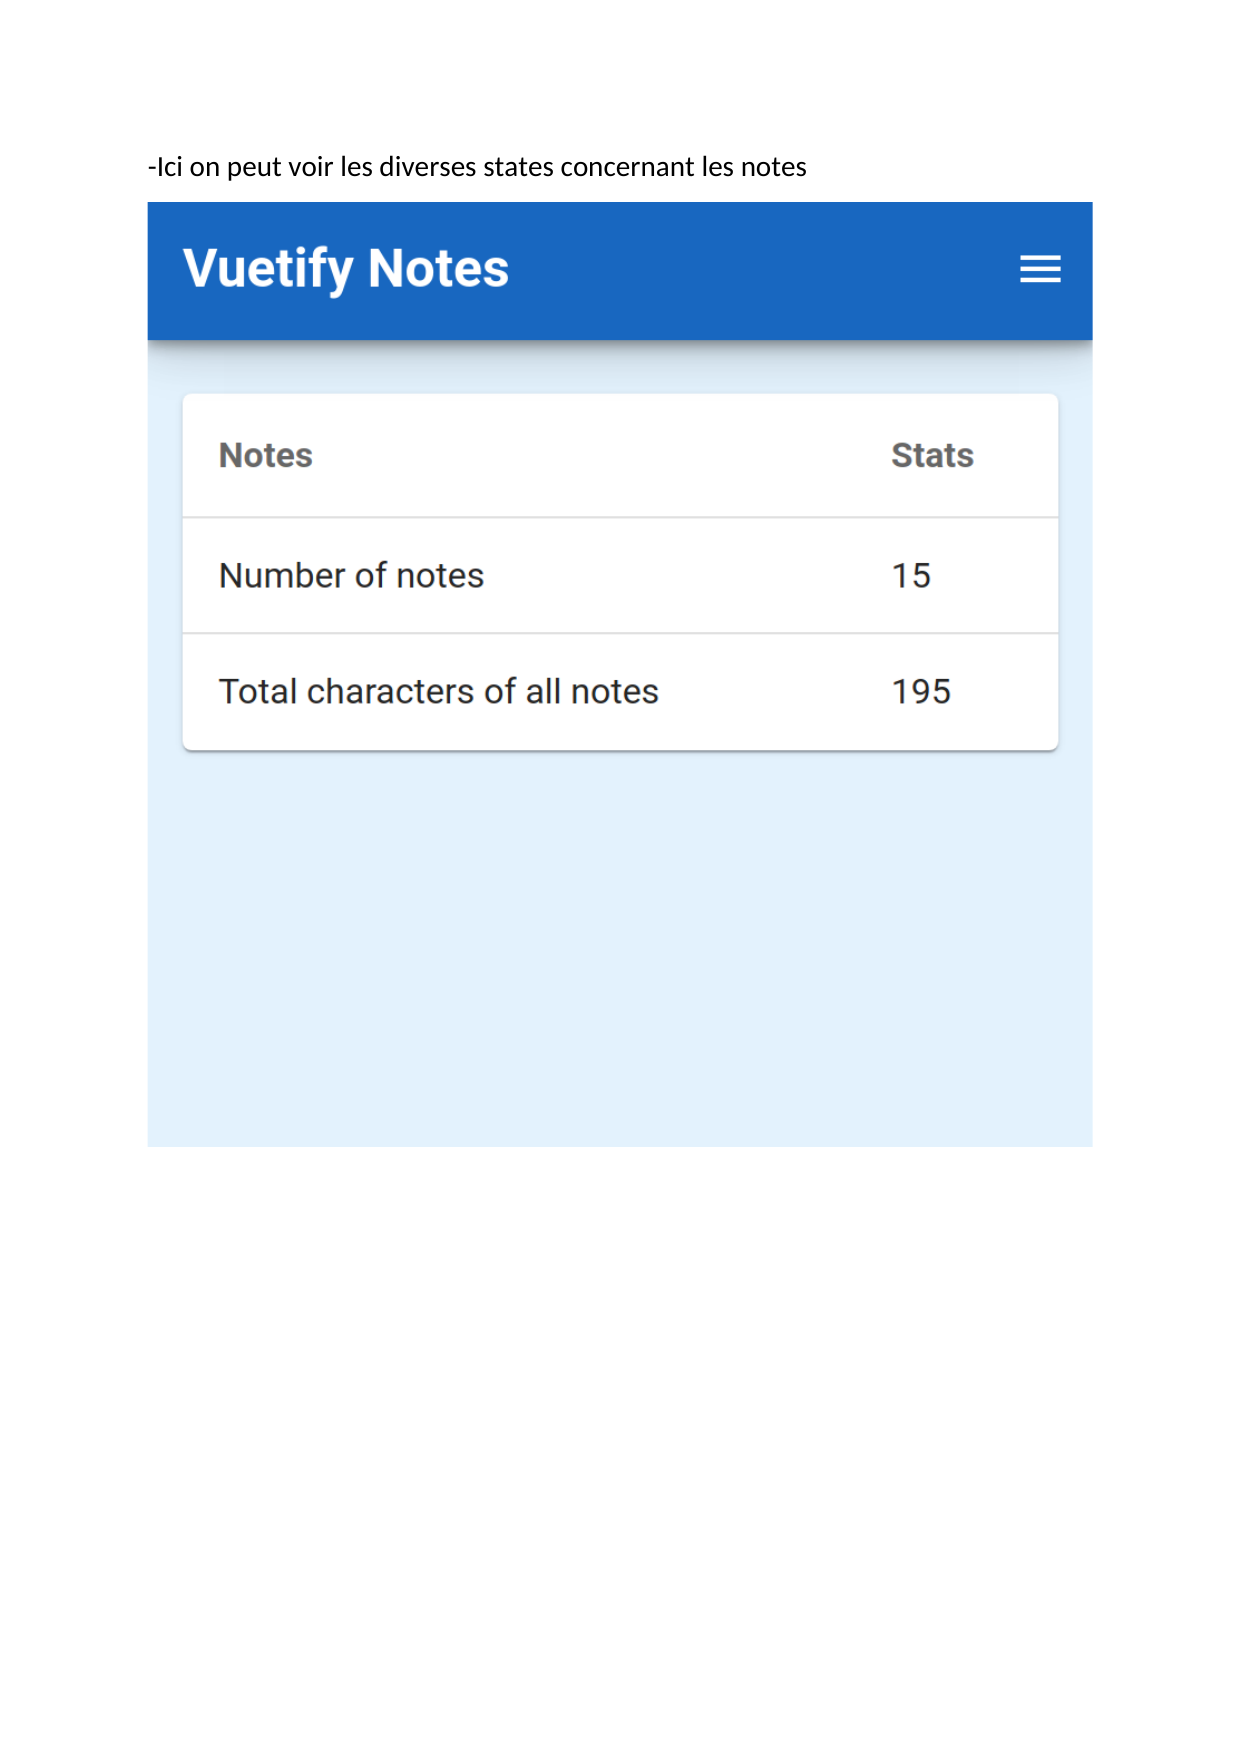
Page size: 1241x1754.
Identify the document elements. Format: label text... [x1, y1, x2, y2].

text -Ici on peut voir les diverses states concernant les notes [148, 148, 1093, 183]
picture [147, 202, 1093, 1147]
